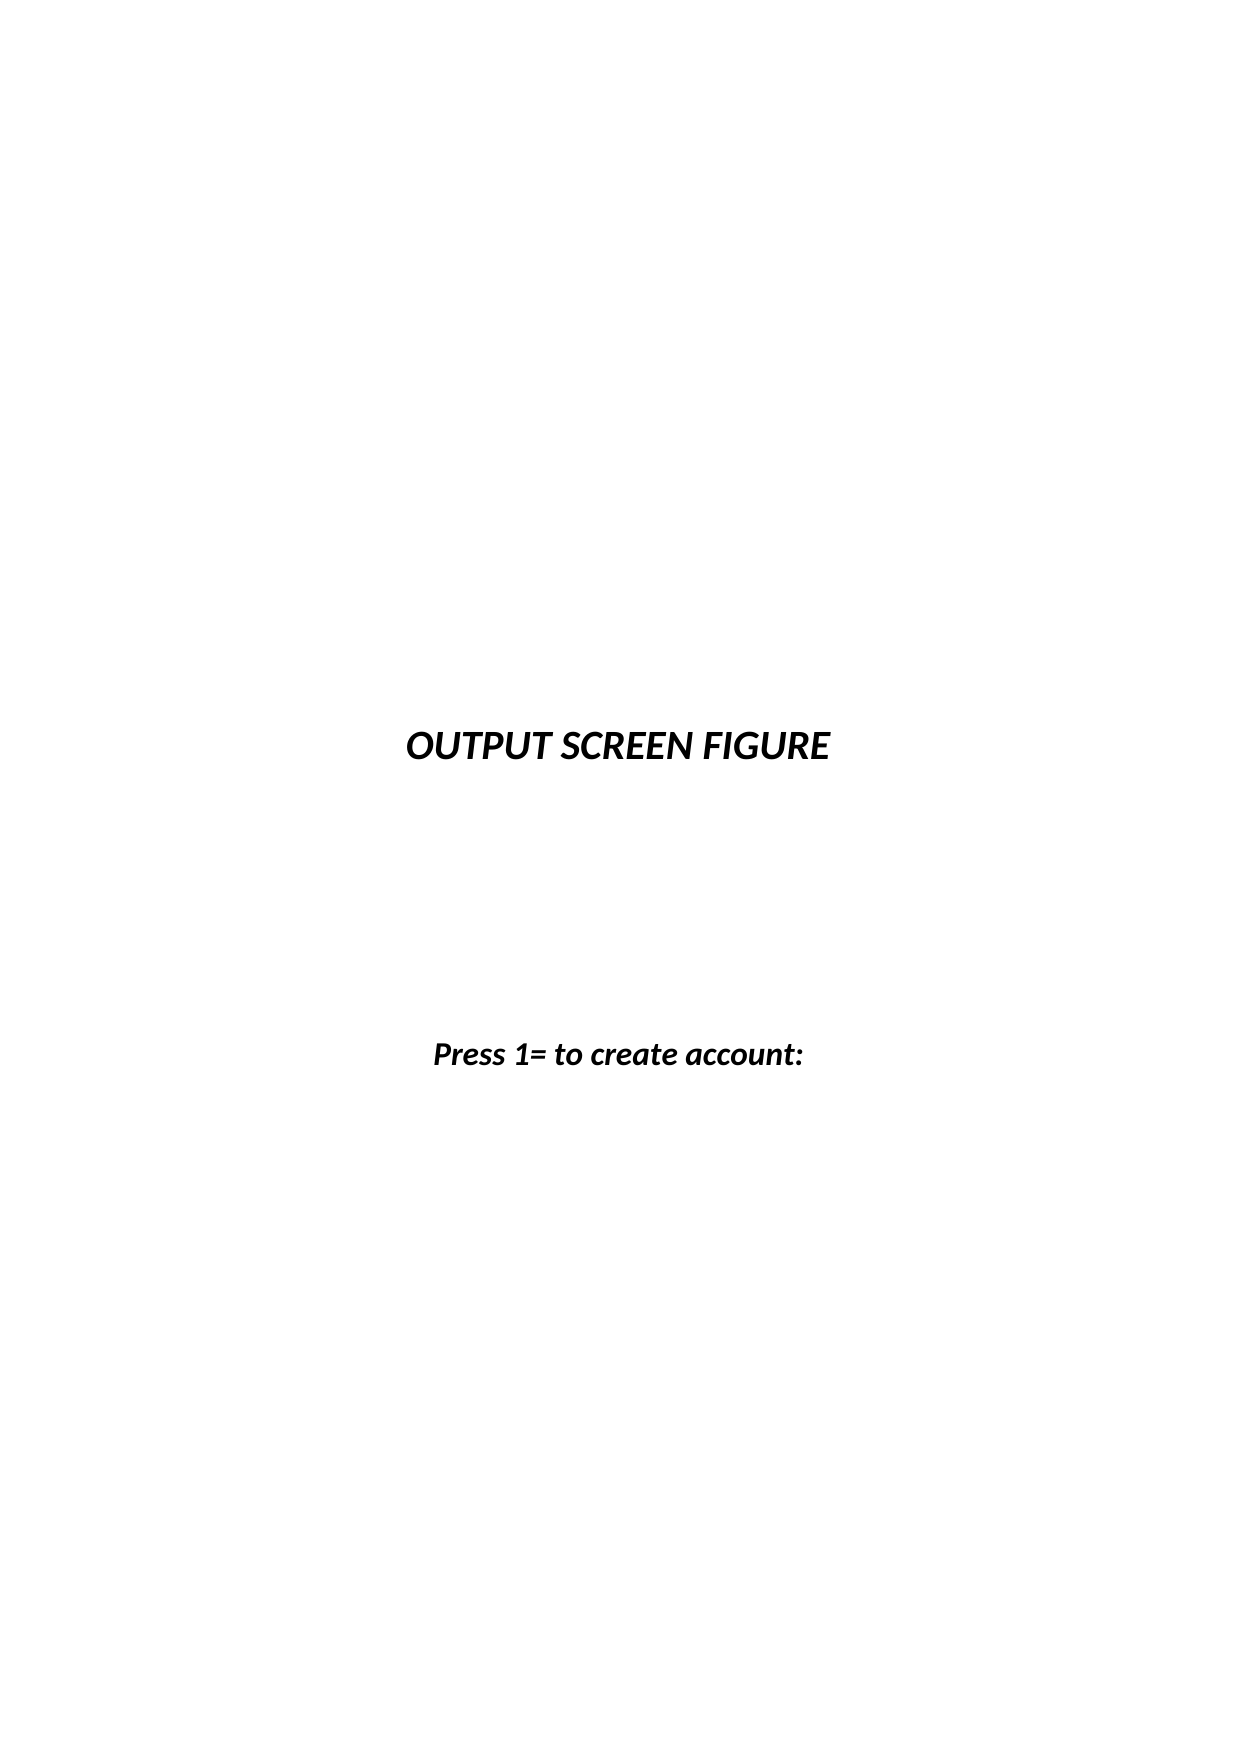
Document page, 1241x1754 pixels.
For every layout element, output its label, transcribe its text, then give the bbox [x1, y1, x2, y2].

text OUTPUT SCREEN FIGURE [75, 719, 1165, 770]
text Press 1= to create account: [75, 1033, 1165, 1074]
